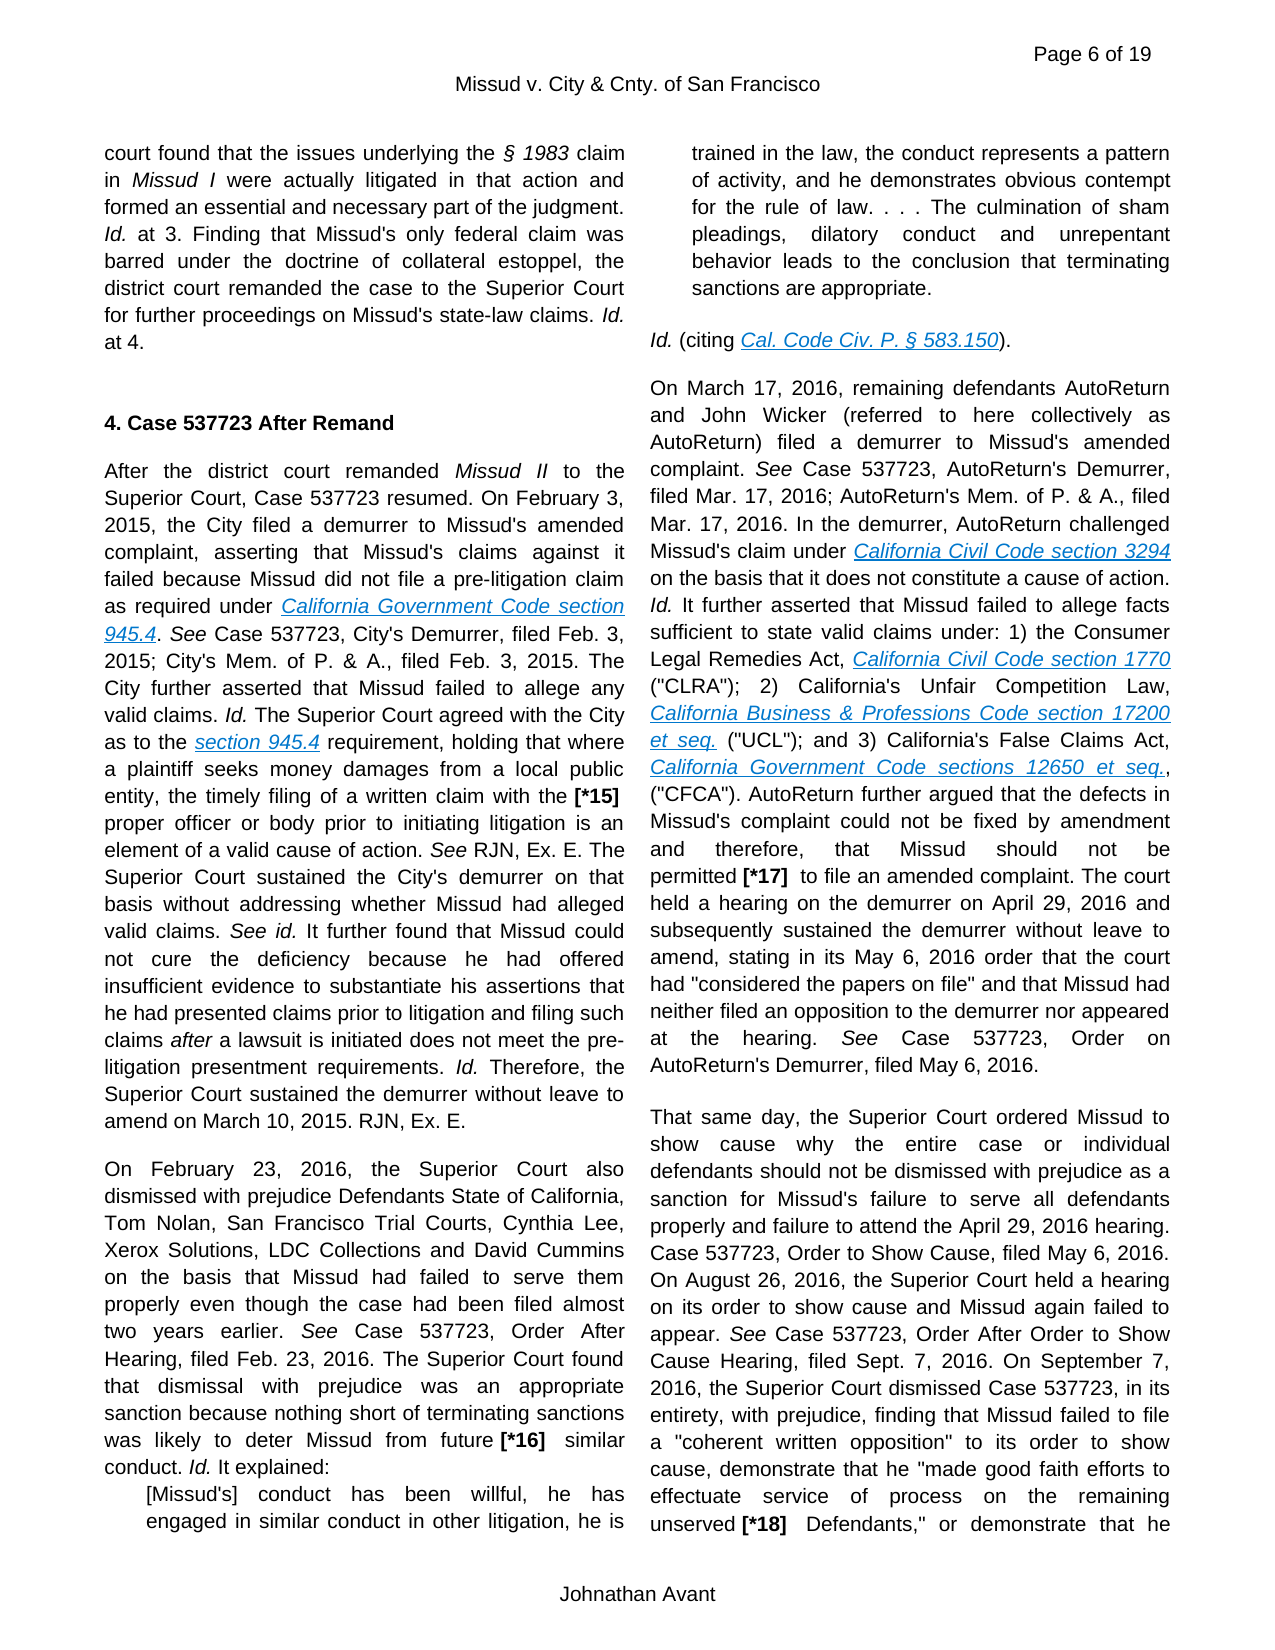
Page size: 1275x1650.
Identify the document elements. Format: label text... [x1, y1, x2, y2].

text On February 23, 2016, the Superior Court also dismissed with prejudice Defendants State of California, Tom Nolan, San Francisco Trial Courts, Cynthia Lee, Xerox Solutions, LDC Collections and David Cummins on the basis that Missud had failed to serve them properly even though the case had been filed almost two years earlier. See Case 537723, Order After Hearing, filed Feb. 23, 2016. The Superior Court found that dismissal with prejudice was an appropriate sanction because nothing short of terminating sanctions was likely to deter Missud from future [*16] similar conduct. Id. It explained: [104, 1154, 625, 1479]
text Id. (citing Cal. Code Civ. P. § 583.150). [650, 325, 1171, 352]
text On March 17, 2016, remaining defendants AutoReturn and John Wicker (referred to here collectively as AutoReturn) filed a demurrer to Missud's amended complaint. See Case 537723, AutoReturn's Demurrer, filed Mar. 17, 2016; AutoReturn's Mem. of P. & A., filed Mar. 17, 2016. In the demurrer, AutoReturn challenged Missud's claim under California Civil Code section 3294 on the basis that it does not constitute a cause of action. Id. It further asserted that Missud failed to allege facts sufficient to state valid claims under: 1) the Consumer Legal Remedies Act, California Civil Code section 1770 ("CLRA"); 2) California's Unfair Competition Law, California Business & Professions Code section 17200 et seq. ("UCL"); and 3) California's False Claims Act, California Government Code sections 12650 et seq., ("CFCA"). AutoReturn further argued that the defects in Missud's complaint could not be fixed by amendment and therefore, that Missud should not be permitted [*17] to file an amended complaint. The court held a hearing on the demurrer on April 29, 2016 and subsequently sustained the demurrer without leave to amend, stating in its May 6, 2016 order that the court had "considered the papers on file" and that Missud had neither filed an opposition to the demurrer nor appeared at the hearing. See Case 537723, Order on AutoReturn's Demurrer, filed May 6, 2016. [650, 373, 1171, 722]
text On March 17, 2016, remaining defendants AutoReturn and John Wicker (referred to here collectively as AutoReturn) filed a demurrer to Missud's amended complaint. See Case 537723, AutoReturn's Demurrer, filed Mar. 17, 2016; AutoReturn's Mem. of P. & A., filed Mar. 17, 2016. In the demurrer, AutoReturn challenged Missud's claim under California Civil Code section 3294 on the basis that it does not constitute a cause of action. Id. It further asserted that Missud failed to allege facts sufficient to state valid claims under: 1) the Consumer Legal Remedies Act, California Civil Code section 1770 ("CLRA"); 2) California's Unfair Competition Law, California Business & Professions Code section 17200 et seq. ("UCL"); and 3) California's False Claims Act, California Government Code sections 12650 et seq., ("CFCA"). AutoReturn further argued that the defects in Missud's complaint could not be fixed by amendment and therefore, that Missud should not be permitted [*17] to file an amended complaint. The court held a hearing on the demurrer on April 29, 2016 and subsequently sustained the demurrer without leave to amend, stating in its May 6, 2016 order that the court had "considered the papers on file" and that Missud had neither filed an opposition to the demurrer nor appeared at the hearing. See Case 537723, Order on AutoReturn's Demurrer, filed May 6, 2016. [650, 723, 1171, 1077]
text [Missud's] conduct has been willful, he has engaged in similar conduct in other litigation, he is trained in the law, the conduct represents a pattern of activity, and he demonstrates obvious contempt for the rule of law. . . . The culmination of sham pleadings, dilatory conduct and unrepentant behavior leads to the conclusion that terminating sanctions are appropriate. [146, 1479, 625, 1533]
text [Missud's] conduct has been willful, he has engaged in similar conduct in other litigation, he is trained in the law, the conduct represents a pattern of activity, and he demonstrates obvious contempt for the rule of law. . . . The culmination of sham pleadings, dilatory conduct and unrepentant behavior leads to the conclusion that terminating sanctions are appropriate. [692, 137, 1171, 300]
text 4. Case 537723 After Remand [104, 379, 625, 435]
text After the district court remanded Missud II to the Superior Court, Case 537723 resumed. On February 3, 2015, the City filed a demurrer to Missud's amended complaint, asserting that Missud's claims against it failed because Missud did not file a pre-litigation claim as required under California Government Code section 945.4. See Case 537723, City's Demurrer, filed Feb. 3, 2015; City's Mem. of P. & A., filed Feb. 3, 2015. The City further asserted that Missud failed to allege any valid claims. Id. The Superior Court agreed with the City as to the section 945.4 requirement, holding that where a plaintiff seeks money damages from a local public entity, the timely filing of a written claim with the [*15] proper officer or body prior to initiating litigation is an element of a valid cause of action. See RJN, Ex. E. The Superior Court sustained the City's demurrer on that basis without addressing whether Missud had alleged valid claims. See id. It further found that Missud could not cure the deficiency because he had offered insufficient evidence to substantiate his assertions that he had presented claims prior to litigation and filing such claims after a lawsuit is initiated does not meet the pre-litigation presentment requirements. Id. Therefore, the Superior Court sustained the demurrer without leave to amend on March 10, 2015. RJN, Ex. E. [104, 456, 625, 1133]
